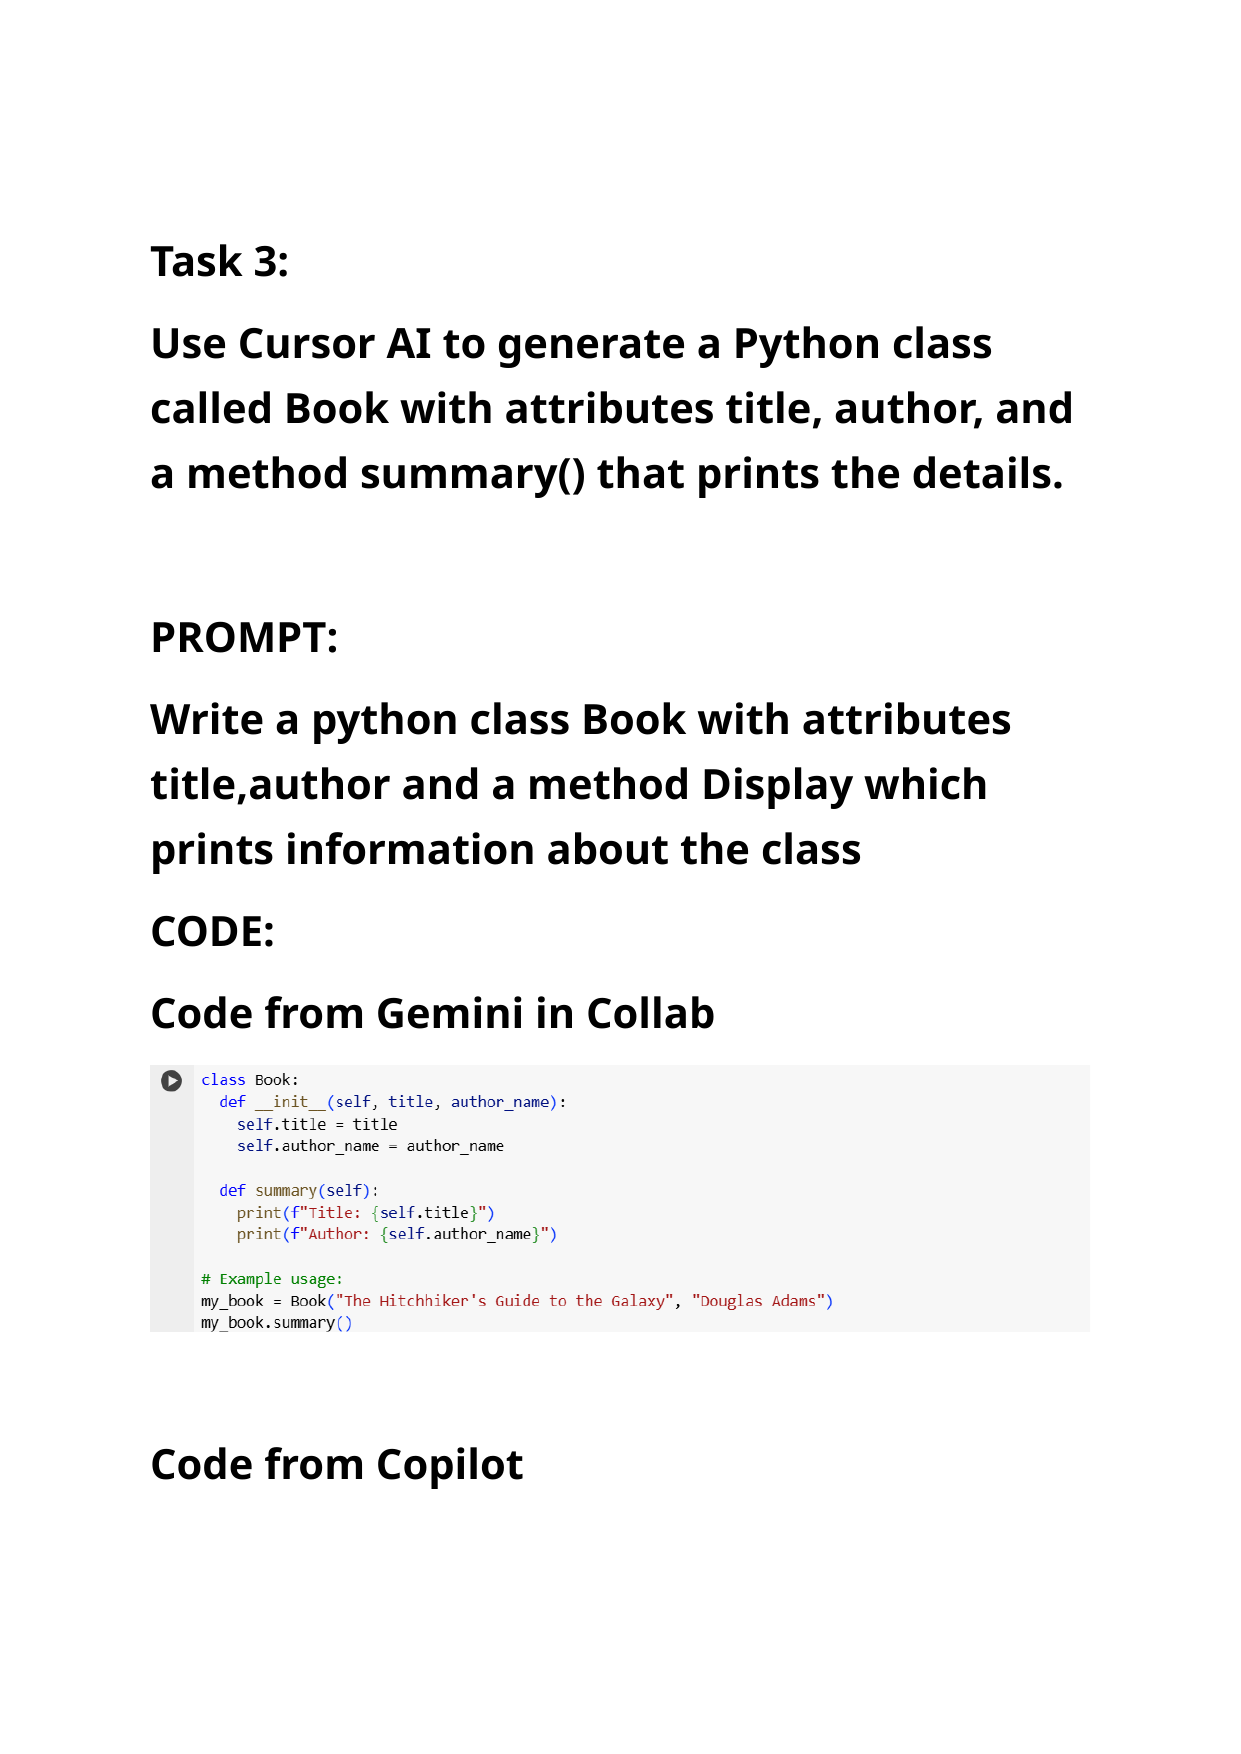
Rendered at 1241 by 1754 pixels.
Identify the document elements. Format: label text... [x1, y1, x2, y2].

text Code from Copilot [150, 1435, 1090, 1492]
text Write a python class Book with attributes title,author and a method Display which prints information about the class [150, 690, 1090, 877]
text CODE: [150, 902, 1090, 959]
text PROMPT: [150, 608, 1090, 665]
text Task 3: [150, 232, 1090, 289]
picture [150, 1065, 1091, 1332]
text Code from Gemini in Collab [150, 984, 1090, 1041]
text Use Cursor AI to generate a Python class called Book with attributes title, author, and a method summary() that prints the details. [150, 314, 1090, 501]
